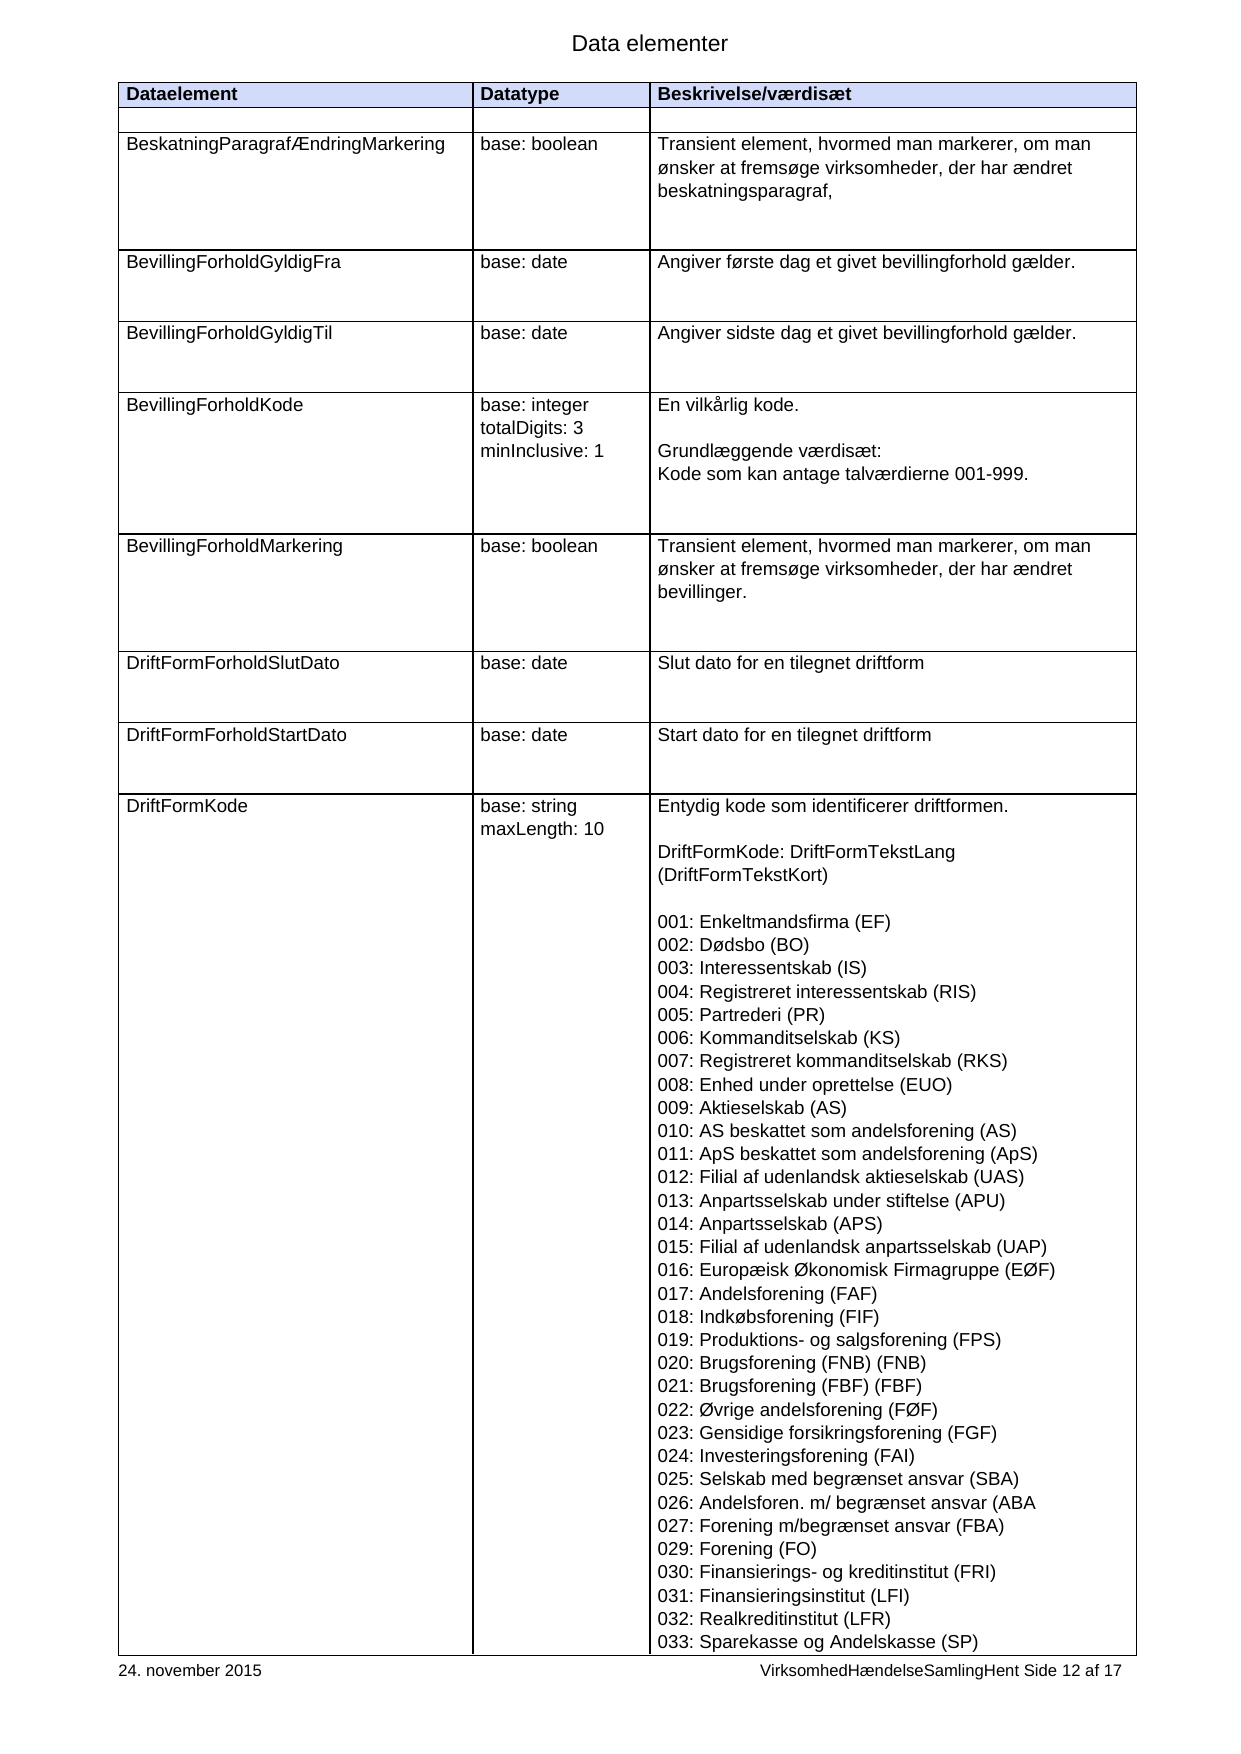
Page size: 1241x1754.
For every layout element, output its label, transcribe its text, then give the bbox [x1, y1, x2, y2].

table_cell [119, 108, 472, 132]
table_cell base: date [474, 723, 649, 793]
table_cell base: integer totalDigits: 3 minInclusive: 1 [474, 393, 649, 533]
table_cell BevillingForholdGyldigTil [119, 322, 472, 392]
table_cell Transient element, hvormed man markerer, om man ønsker at fremsøge virksomheder, der har ændret beskatningsparagraf, [651, 133, 1136, 249]
table_cell DriftFormForholdStartDato [119, 723, 472, 793]
table_cell BevillingForholdKode [119, 393, 472, 533]
table_cell Slut dato for en tilegnet driftform [651, 652, 1136, 722]
table_cell DriftFormKode [119, 795, 472, 1654]
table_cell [474, 108, 649, 132]
table_header Datatype [474, 83, 649, 107]
table_cell En vilkårlig kode. Grundlæggende værdisæt: Kode som kan antage talværdierne 001-999. [651, 393, 1136, 533]
table_cell base: date [474, 652, 649, 722]
table_cell DriftFormForholdSlutDato [119, 652, 472, 722]
table_header Beskrivelse/værdisæt [651, 83, 1136, 107]
table_cell base: date [474, 322, 649, 392]
table_cell Angiver første dag et givet bevillingforhold gælder. [651, 251, 1136, 321]
table_cell BevillingForholdGyldigFra [119, 251, 472, 321]
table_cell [651, 108, 1136, 132]
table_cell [651, 795, 1136, 1654]
table_cell BevillingForholdMarkering [119, 535, 472, 651]
table_cell base: date [474, 251, 649, 321]
table_cell base: boolean [474, 535, 649, 651]
table_header Dataelement [119, 83, 472, 107]
table_cell BeskatningParagrafÆndringMarkering [119, 133, 472, 249]
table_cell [474, 795, 649, 1654]
table_cell Angiver sidste dag et givet bevillingforhold gælder. [651, 322, 1136, 392]
table_cell Transient element, hvormed man markerer, om man ønsker at fremsøge virksomheder, der har ændret bevillinger. [651, 535, 1136, 651]
table_cell Start dato for en tilegnet driftform [651, 723, 1136, 793]
table_cell base: boolean [474, 133, 649, 249]
